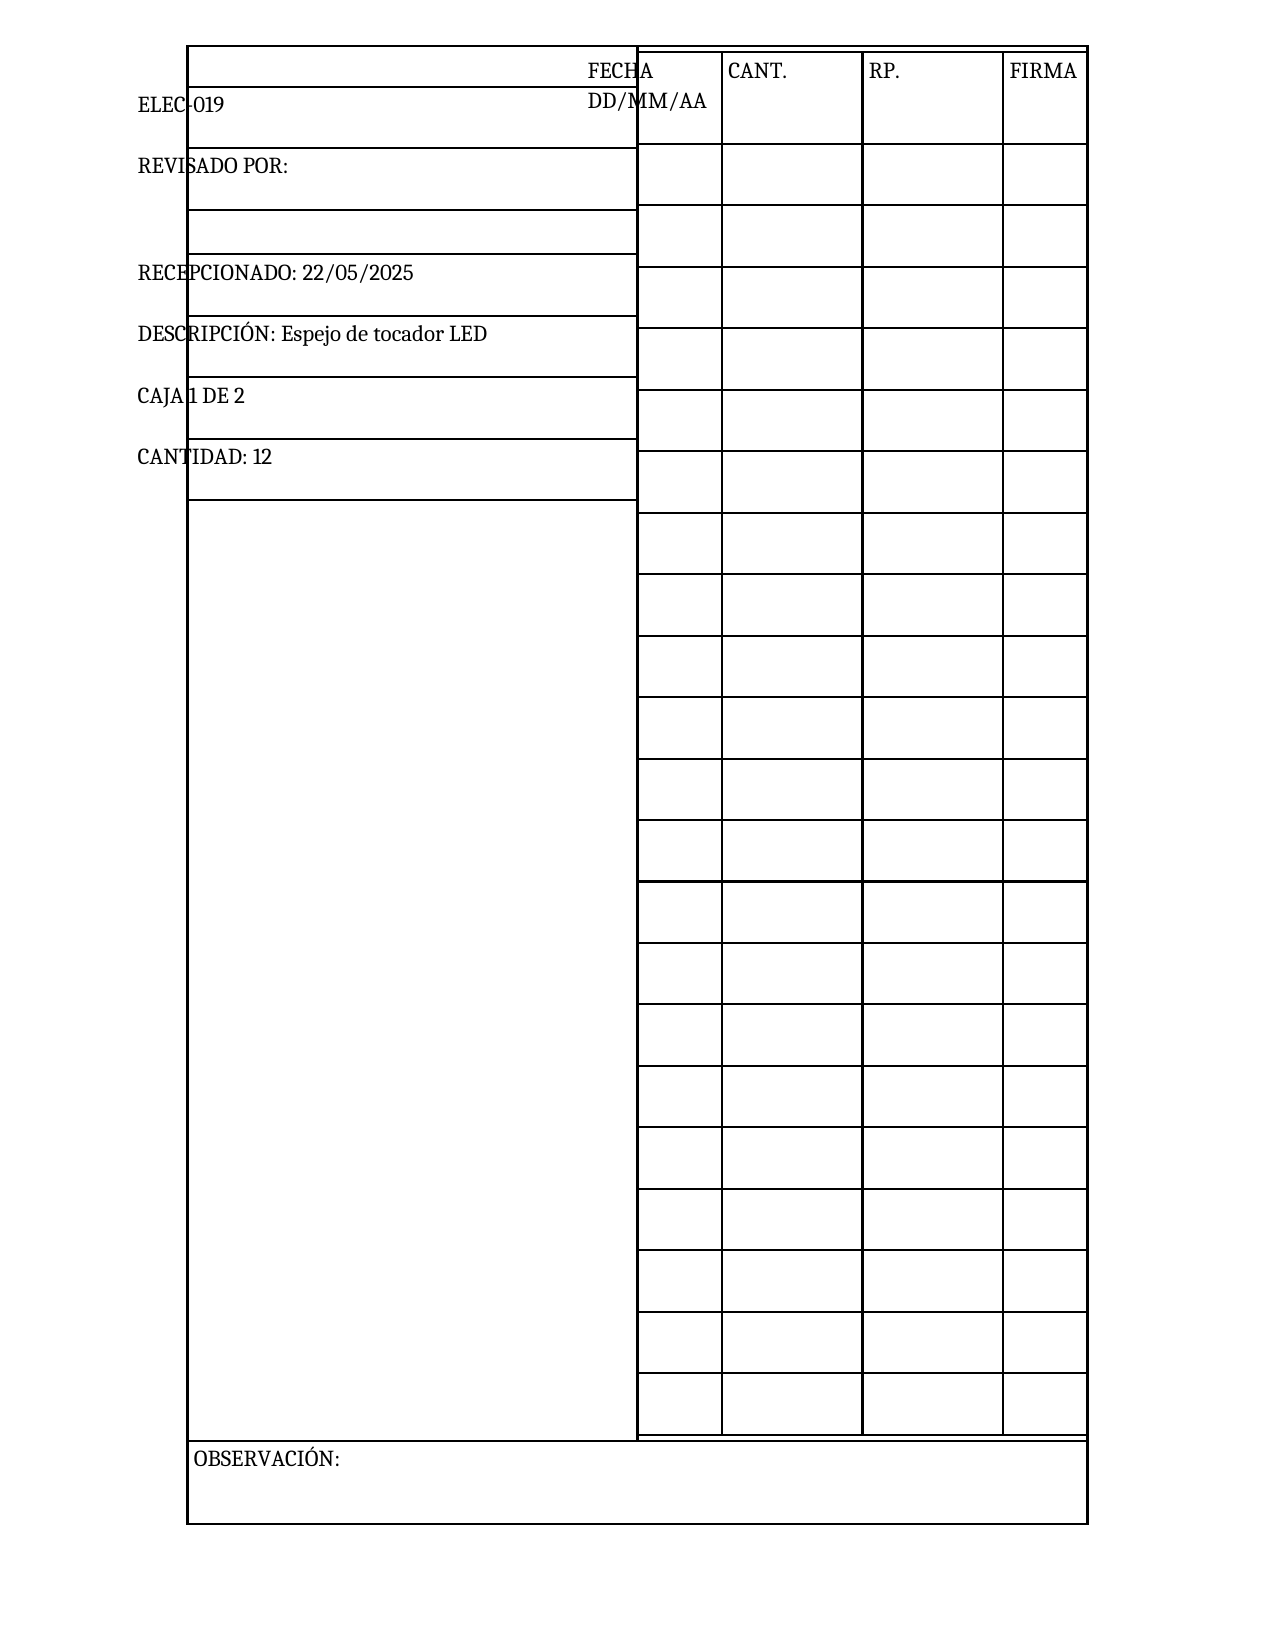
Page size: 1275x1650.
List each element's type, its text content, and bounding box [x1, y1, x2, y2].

table_header [639, 145, 721, 204]
table_header [723, 514, 861, 573]
table_header [723, 452, 861, 512]
table_header [723, 760, 861, 819]
table_header [1004, 268, 1086, 327]
table_header [723, 1374, 861, 1434]
table_header [864, 1374, 1002, 1434]
table_header [639, 1374, 721, 1434]
table_header [1004, 1005, 1086, 1065]
table_header [1004, 391, 1086, 450]
table_header [639, 821, 721, 880]
table_header [1004, 1313, 1086, 1372]
table_header [189, 88, 636, 147]
table_header [1004, 1374, 1086, 1434]
table_header [639, 1251, 721, 1311]
table_header [189, 149, 636, 209]
table_header [1004, 1128, 1086, 1188]
table_header [723, 391, 861, 450]
table_header [864, 821, 1002, 880]
table_header [639, 575, 721, 635]
table_header [639, 883, 721, 942]
table_header [1004, 329, 1086, 389]
table_header [864, 206, 1002, 266]
table_header [864, 53, 1002, 143]
table_header [723, 1005, 861, 1065]
table_header [864, 1067, 1002, 1126]
table_header [639, 1313, 721, 1372]
table_header [864, 1128, 1002, 1188]
table_header [864, 391, 1002, 450]
table_header [639, 53, 721, 143]
table_header [639, 452, 721, 512]
table_header [1004, 145, 1086, 204]
table_header [189, 47, 636, 86]
table_header [1004, 206, 1086, 266]
table_header [639, 329, 721, 389]
table_header [864, 145, 1002, 204]
table_header [1004, 821, 1086, 880]
table_header [1004, 944, 1086, 1003]
table_header [723, 1190, 861, 1249]
table_header [864, 883, 1002, 942]
table_header [723, 821, 861, 880]
table_header [864, 1313, 1002, 1372]
table_header [189, 211, 636, 253]
table_header [1004, 760, 1086, 819]
table_header [864, 329, 1002, 389]
table_header [1004, 698, 1086, 758]
table_header [189, 378, 636, 438]
table_header [639, 47, 1086, 51]
table_header [1004, 53, 1086, 143]
table_header [639, 268, 721, 327]
table_header [189, 440, 636, 499]
table_header [639, 391, 721, 450]
table_header [639, 1128, 721, 1188]
table_header [639, 944, 721, 1003]
table_header [723, 883, 861, 942]
table_header [1004, 1067, 1086, 1126]
table_header [639, 698, 721, 758]
table_header [723, 145, 861, 204]
table_header [639, 1436, 1086, 1440]
table_header [1004, 514, 1086, 573]
table_header [864, 1190, 1002, 1249]
table_header [1004, 575, 1086, 635]
table_header [864, 1251, 1002, 1311]
table_header [864, 1005, 1002, 1065]
table_header [723, 1313, 861, 1372]
table_header [723, 944, 861, 1003]
table_header [723, 268, 861, 327]
table_header [864, 698, 1002, 758]
table_header [864, 637, 1002, 696]
table_header [639, 1005, 721, 1065]
table_header [864, 452, 1002, 512]
table_header [639, 514, 721, 573]
table_cell OBSERVACIÓN: [189, 1442, 1086, 1523]
table_header [723, 206, 861, 266]
table_header [723, 329, 861, 389]
table_header [864, 760, 1002, 819]
table_header [864, 514, 1002, 573]
table_header [189, 255, 636, 315]
table_header [189, 501, 636, 1440]
table_header [1004, 637, 1086, 696]
table_header [189, 317, 636, 376]
table_header [723, 637, 861, 696]
table_header [639, 1190, 721, 1249]
table_header [639, 760, 721, 819]
table_header [864, 575, 1002, 635]
table_header [1004, 1190, 1086, 1249]
table_header [723, 698, 861, 758]
table_header [723, 1067, 861, 1126]
table_header [723, 1251, 861, 1311]
table_header [639, 1067, 721, 1126]
table_header [639, 637, 721, 696]
table_header [639, 206, 721, 266]
table_header [723, 575, 861, 635]
table_header [1004, 452, 1086, 512]
table_header [723, 53, 861, 143]
table_header [1004, 883, 1086, 942]
table_header [864, 944, 1002, 1003]
table_header [864, 268, 1002, 327]
table_header [723, 1128, 861, 1188]
table_header [1004, 1251, 1086, 1311]
